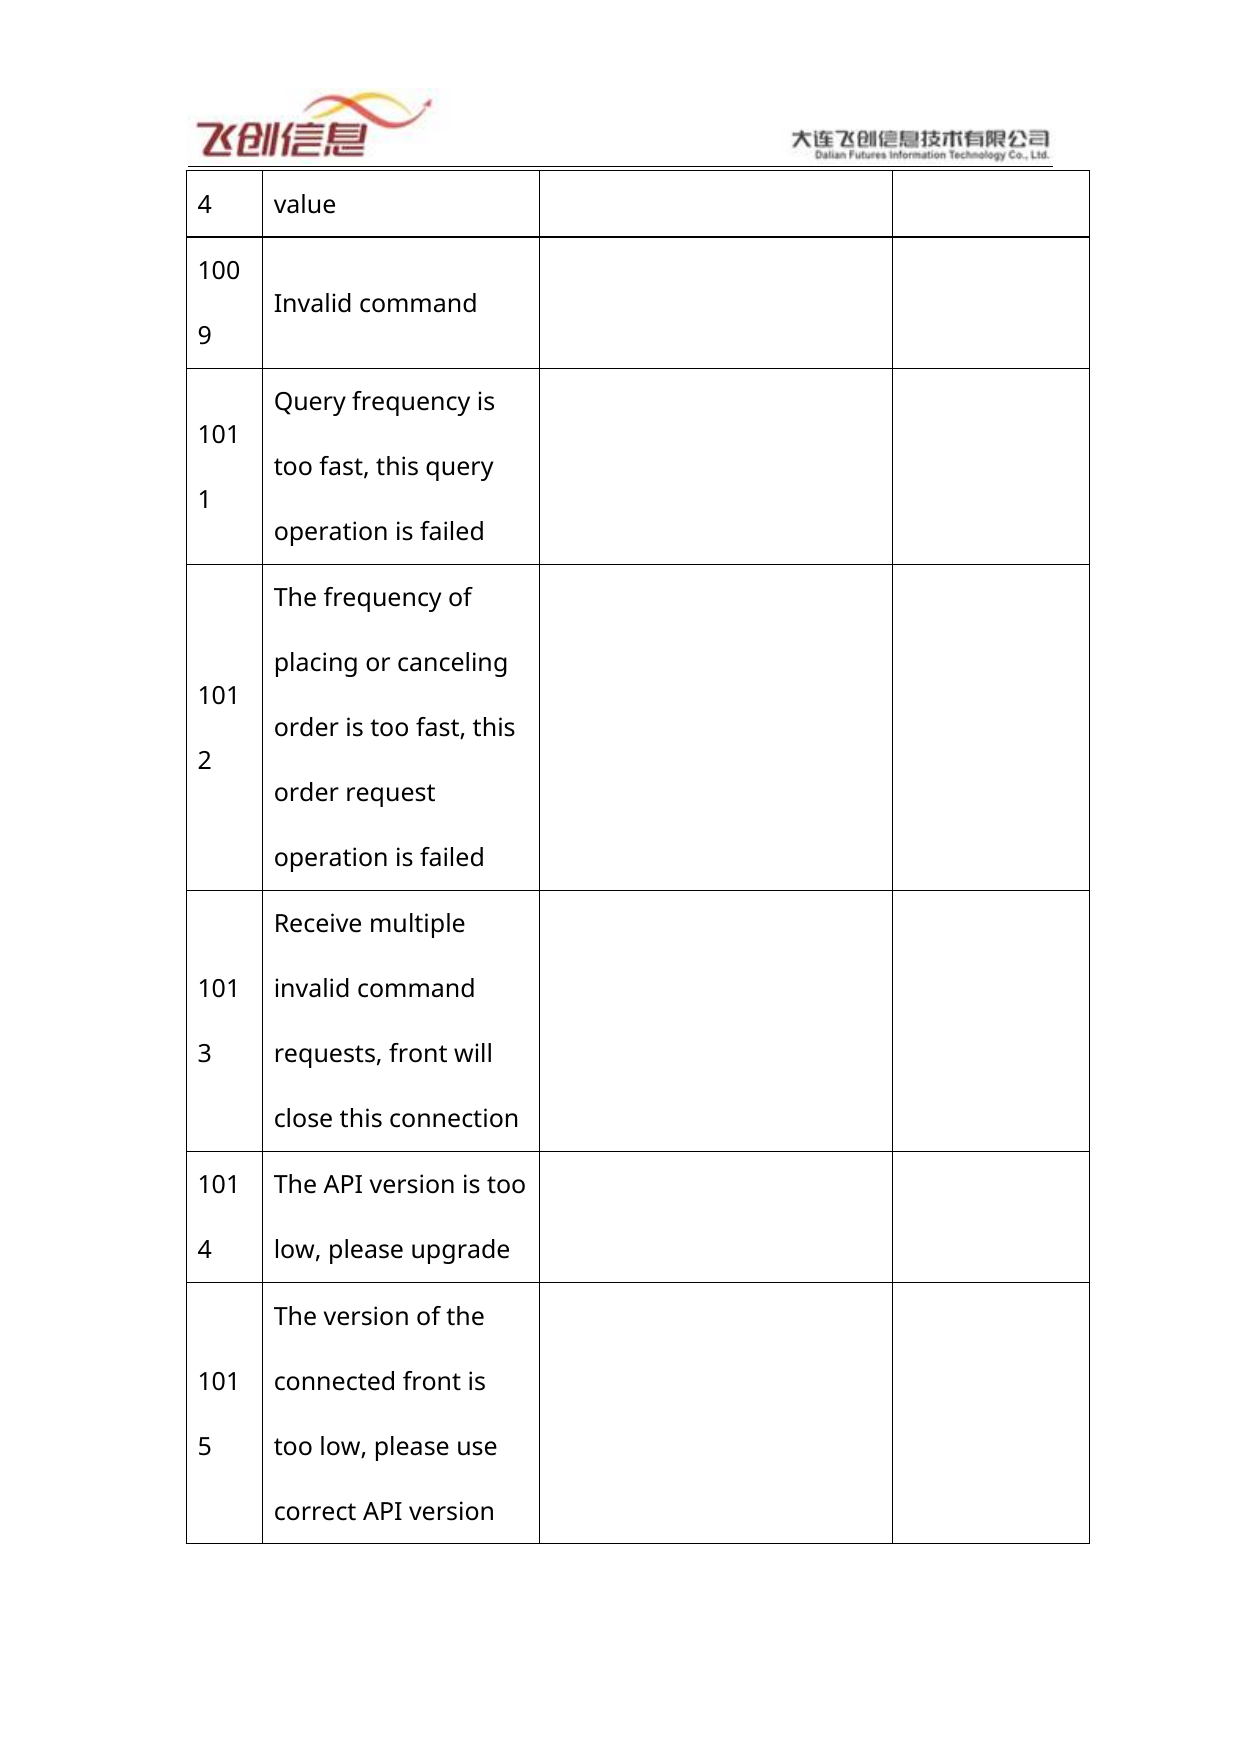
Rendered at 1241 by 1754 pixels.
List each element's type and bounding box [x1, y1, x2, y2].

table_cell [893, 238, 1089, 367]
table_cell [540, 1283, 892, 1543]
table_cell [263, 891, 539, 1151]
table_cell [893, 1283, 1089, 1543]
picture [187, 88, 1059, 164]
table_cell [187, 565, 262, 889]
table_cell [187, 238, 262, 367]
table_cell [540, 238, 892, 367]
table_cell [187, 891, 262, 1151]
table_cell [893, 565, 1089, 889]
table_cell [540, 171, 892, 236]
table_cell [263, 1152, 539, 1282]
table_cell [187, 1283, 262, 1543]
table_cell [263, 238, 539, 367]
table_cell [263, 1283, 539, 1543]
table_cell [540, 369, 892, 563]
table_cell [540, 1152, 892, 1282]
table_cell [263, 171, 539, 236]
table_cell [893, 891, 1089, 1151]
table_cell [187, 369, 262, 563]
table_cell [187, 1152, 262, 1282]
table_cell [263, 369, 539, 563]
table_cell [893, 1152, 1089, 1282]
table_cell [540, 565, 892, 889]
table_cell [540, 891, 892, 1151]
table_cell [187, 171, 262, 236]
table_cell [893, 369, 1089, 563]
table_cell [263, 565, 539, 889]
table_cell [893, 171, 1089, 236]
